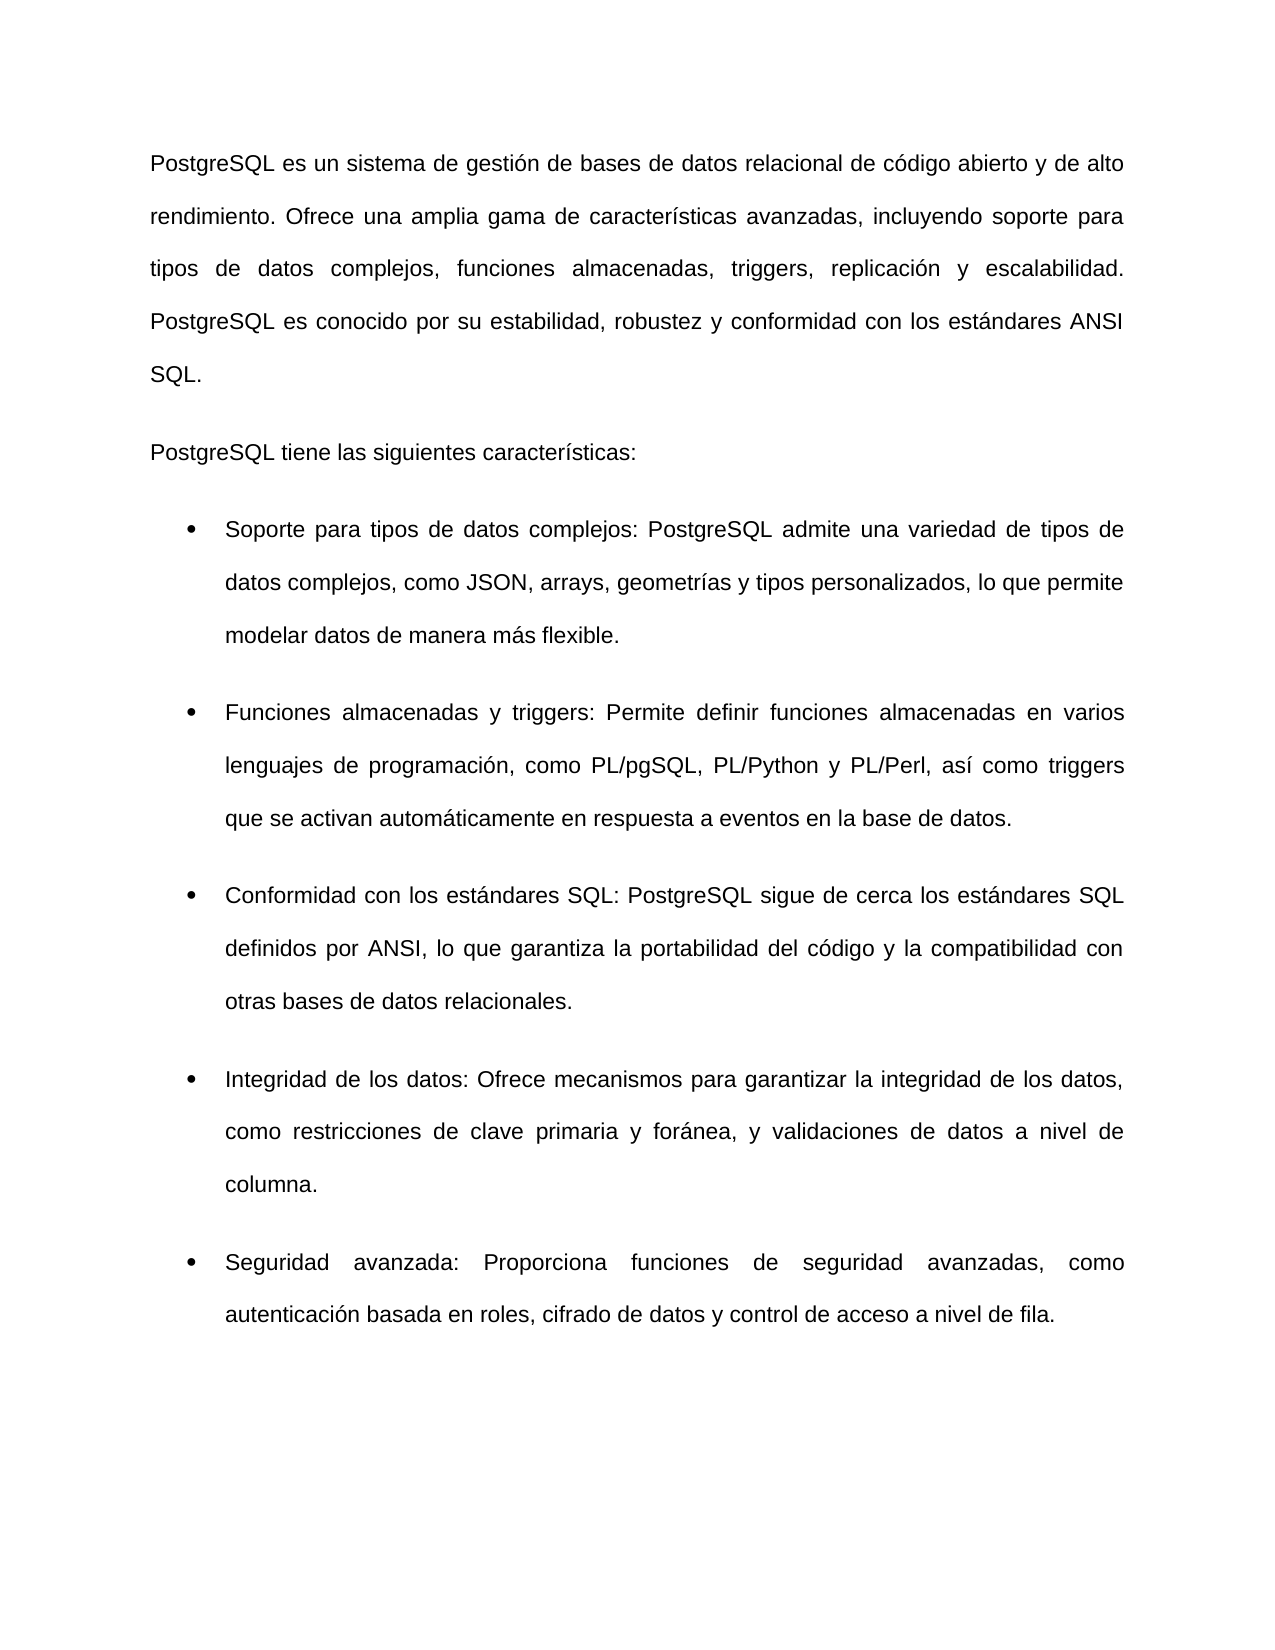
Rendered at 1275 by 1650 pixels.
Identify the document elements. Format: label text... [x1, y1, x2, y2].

text PostgreSQL tiene las siguientes características: [150, 438, 1125, 465]
text PostgreSQL es un sistema de gestión de bases de datos relacional de código abierto y de alto rendimiento. Ofrece una amplia gama de características avanzadas, incluyendo soporte para tipos de datos complejos, funciones almacenadas, triggers, replicación y escalabilidad. PostgreSQL es conocido por su estabilidad, robustez y conformidad con los estándares ANSI SQL. [150, 150, 1125, 387]
list Integridad de los datos: Ofrece mecanismos para garantizar la integridad de los datos, como restricciones de clave primaria y foránea, y validaciones de datos a nivel de columna. [187, 1066, 1125, 1197]
list Conformidad con los estándares SQL: PostgreSQL sigue de cerca los estándares SQL definidos por ANSI, lo que garantiza la portabilidad del código y la compatibilidad con otras bases de datos relacionales. [187, 882, 1125, 1014]
list Funciones almacenadas y triggers: Permite definir funciones almacenadas en varios lenguajes de programación, como PL/pgSQL, PL/Python y PL/Perl, así como triggers que se activan automáticamente en respuesta a eventos en la base de datos. [187, 699, 1125, 831]
list Soporte para tipos de datos complejos: PostgreSQL admite una variedad de tipos de datos complejos, como JSON, arrays, geometrías y tipos personalizados, lo que permite modelar datos de manera más flexible. [187, 516, 1125, 648]
list Seguridad avanzada: Proporciona funciones de seguridad avanzadas, como autenticación basada en roles, cifrado de datos y control de acceso a nivel de fila. [187, 1249, 1125, 1328]
